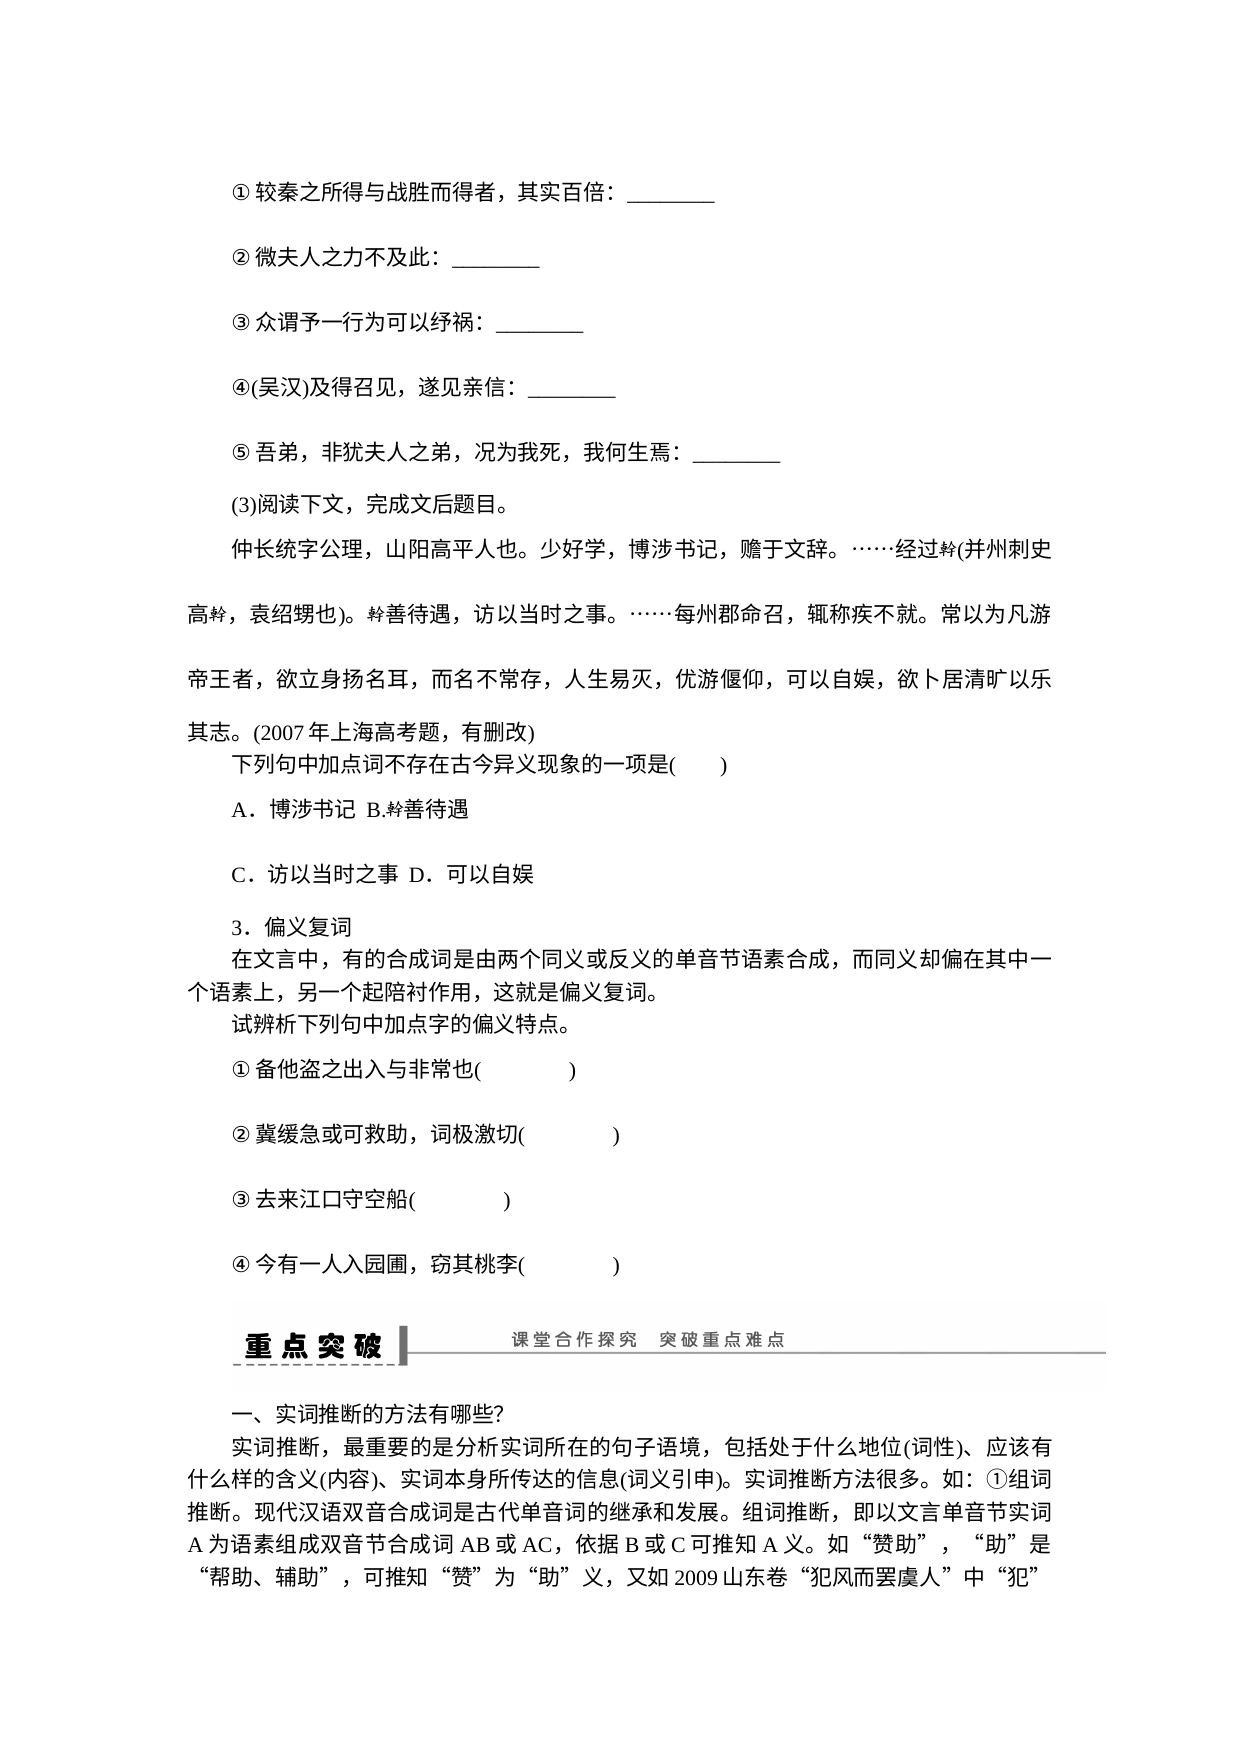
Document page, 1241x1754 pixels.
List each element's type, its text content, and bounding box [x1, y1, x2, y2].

text ③众谓予一行为可以纾祸：________ [187, 292, 1053, 357]
text 仲长统字公理，山阳高平人也。少好学，博涉书记，赡于文辞。……经过(并州刺史高，袁绍甥也)。善待遇，访以当时之事。……每州郡命召，辄称疾不就。常以为凡游帝王者，欲立身扬名耳，而名不常存，人生易灭，优游偃仰，可以自娱，欲卜居清旷以乐其志。(2007年上海高考题，有删改) [187, 519, 1053, 747]
text 在文言中，有的合成词是由两个同义或反义的单音节语素合成，而同义却偏在其中一个语素上，另一个起陪衬作用，这就是偏义复词。 [187, 942, 1053, 1007]
picture [367, 605, 385, 623]
text 3．偏义复词 [187, 909, 1053, 942]
picture [209, 605, 227, 623]
text ④(吴汉)及得召见，遂见亲信：________ [187, 357, 1053, 422]
text ④今有一人入园圃，窃其桃李( ) [187, 1234, 1053, 1299]
text ②冀缓急或可救助，词极激切( ) [187, 1104, 1053, 1169]
text (3)阅读下文，完成文后题目。 [187, 487, 1053, 519]
text ①较秦之所得与战胜而得者，其实百倍：________ [187, 162, 1053, 227]
picture [386, 800, 404, 818]
text C．访以当时之事 D．可以自娱 [187, 844, 1053, 909]
picture [939, 540, 957, 558]
text ⑤吾弟，非犹夫人之弟，况为我死，我何生焉：________ [187, 422, 1053, 487]
text A．博涉书记 B.善待遇 [187, 779, 1053, 844]
text ①备他盗之出入与非常也( ) [187, 1039, 1053, 1104]
text 试辨析下列句中加点字的偏义特点。 [187, 1007, 1053, 1039]
text 下列句中加点词不存在古今异义现象的一项是( ) [187, 747, 1053, 779]
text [187, 1429, 1053, 1592]
picture [231, 1299, 1106, 1390]
text ②微夫人之力不及此：________ [187, 227, 1053, 292]
text 一、实词推断的方法有哪些？ [187, 1397, 1053, 1429]
text ③去来江口守空船( ) [187, 1169, 1053, 1234]
